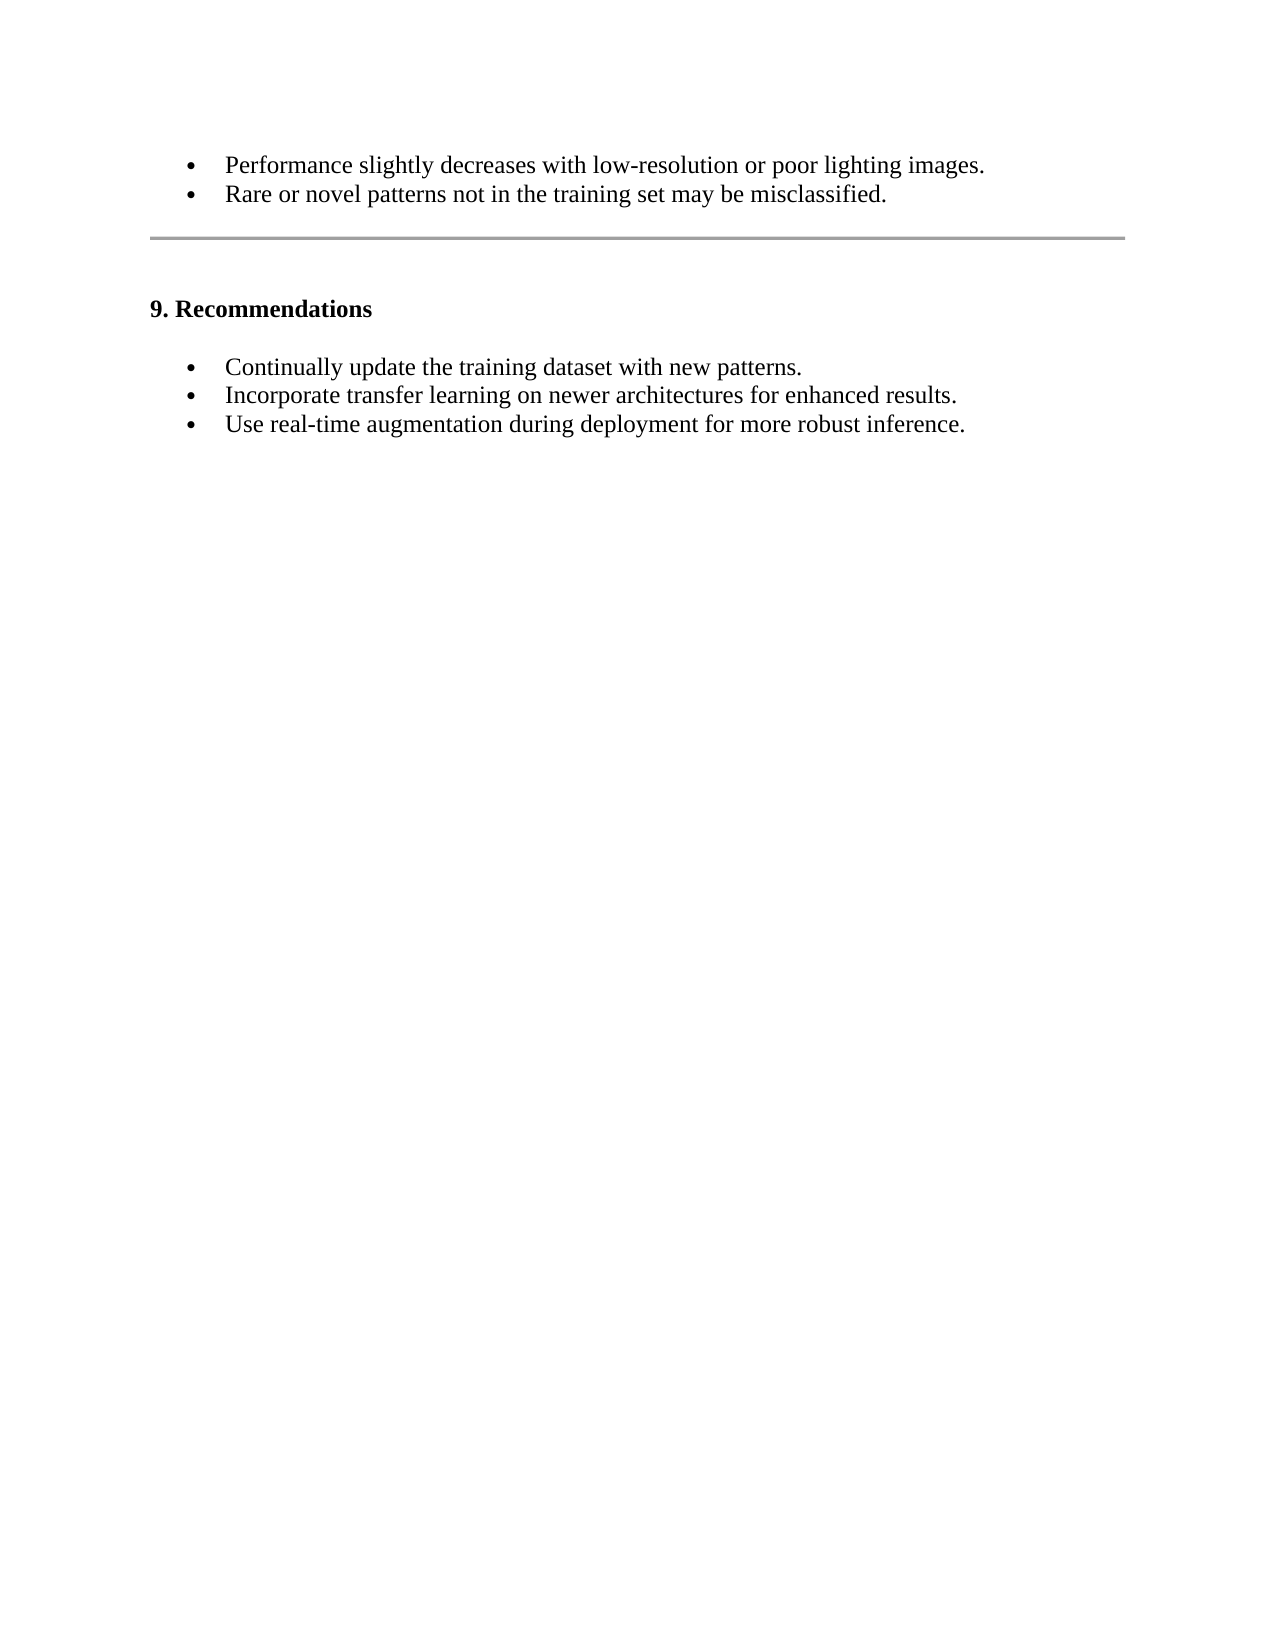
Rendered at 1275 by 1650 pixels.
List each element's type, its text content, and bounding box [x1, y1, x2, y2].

list Continually update the training dataset with new patterns. [187, 352, 1125, 381]
list Incorporate transfer learning on newer architectures for enhanced results. [187, 381, 1125, 409]
text 9. Recommendations [150, 294, 1125, 323]
list Performance slightly decreases with low-resolution or poor lighting images. [187, 150, 1125, 179]
list Rare or novel patterns not in the training set may be misclassified. [187, 179, 1125, 207]
list Use real-time augmentation during deployment for more robust inference. [187, 409, 1125, 438]
